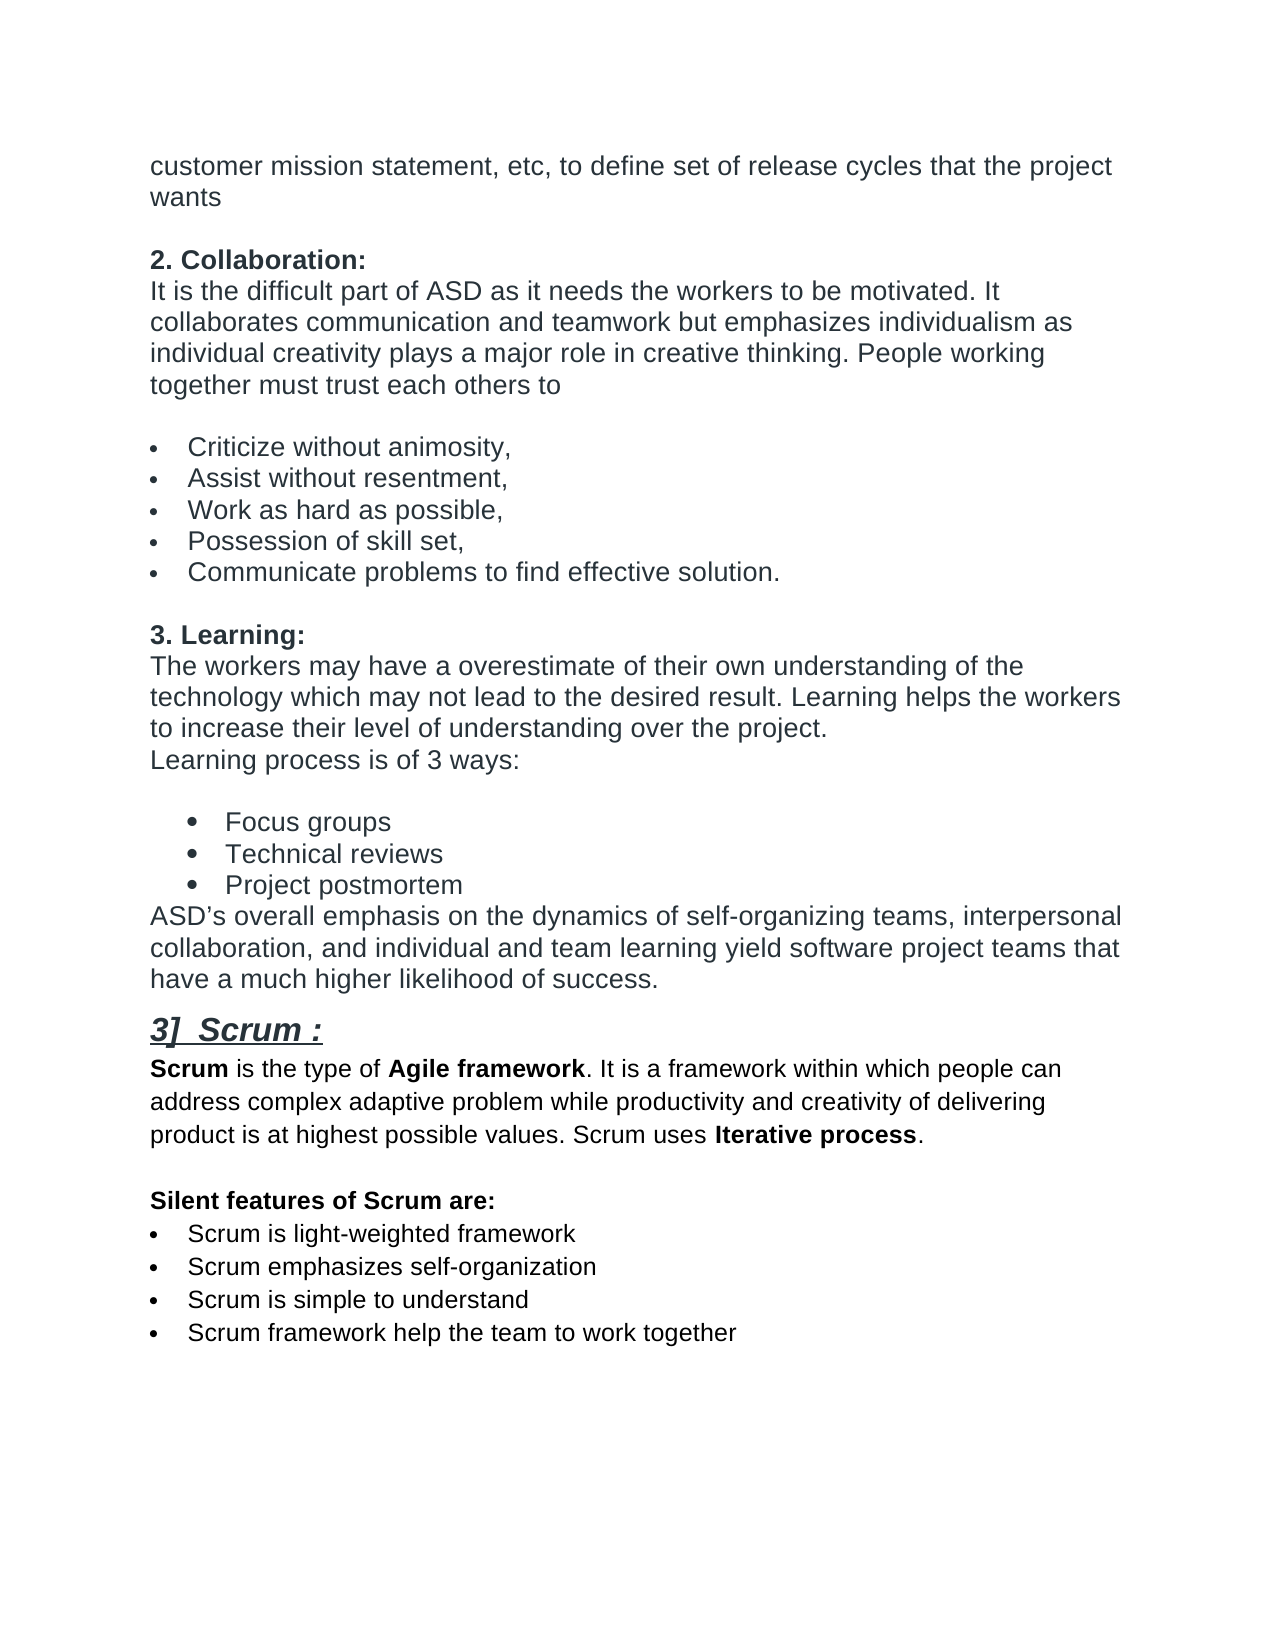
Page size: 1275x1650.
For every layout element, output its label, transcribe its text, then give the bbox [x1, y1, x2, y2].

list Scrum is light-weighted framework [150, 1219, 1125, 1248]
list Communicate problems to find effective solution. [150, 556, 1125, 587]
text Scrum is the type of Agile framework. It is a framework within which people can address complex adaptive problem while productivity and creativity of delivering product is at highest possible values. Scrum uses Iterative process. [150, 1054, 1125, 1149]
list Criticize without animosity, [150, 431, 1125, 462]
text ASD’s overall emphasis on the dynamics of self-organizing teams, interpersonal collaboration, and individual and team learning yield software project teams that have a much higher likelihood of success. [150, 900, 1125, 994]
list Scrum emphasizes self-organization [150, 1252, 1125, 1281]
text 3. Learning: The workers may have a overestimate of their own understanding of the technology which may not lead to the desired result. Learning helps the workers to increase their level of understanding over the project. Learning process is of 3 ways: [150, 619, 1125, 775]
list Assist without resentment, [150, 462, 1125, 494]
list Project postmortem [187, 869, 1125, 900]
list Scrum framework help the team to work together [150, 1318, 1125, 1347]
list Technical reviews [187, 838, 1125, 869]
list Work as hard as possible, [150, 494, 1125, 525]
list Scrum is simple to understand [150, 1285, 1125, 1314]
subtitle 3] Scrum : [150, 1010, 1125, 1048]
text 2. Collaboration: It is the difficult part of ASD as it needs the workers to be motivated. It collaborates communication and teamwork but emphasizes individualism as individual creativity plays a major role in creative thinking. People working together must trust each others to [150, 244, 1125, 400]
list Possession of skill set, [150, 525, 1125, 556]
list Focus groups [187, 806, 1125, 838]
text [150, 150, 1125, 212]
text Silent features of Scrum are: [150, 1186, 1125, 1215]
